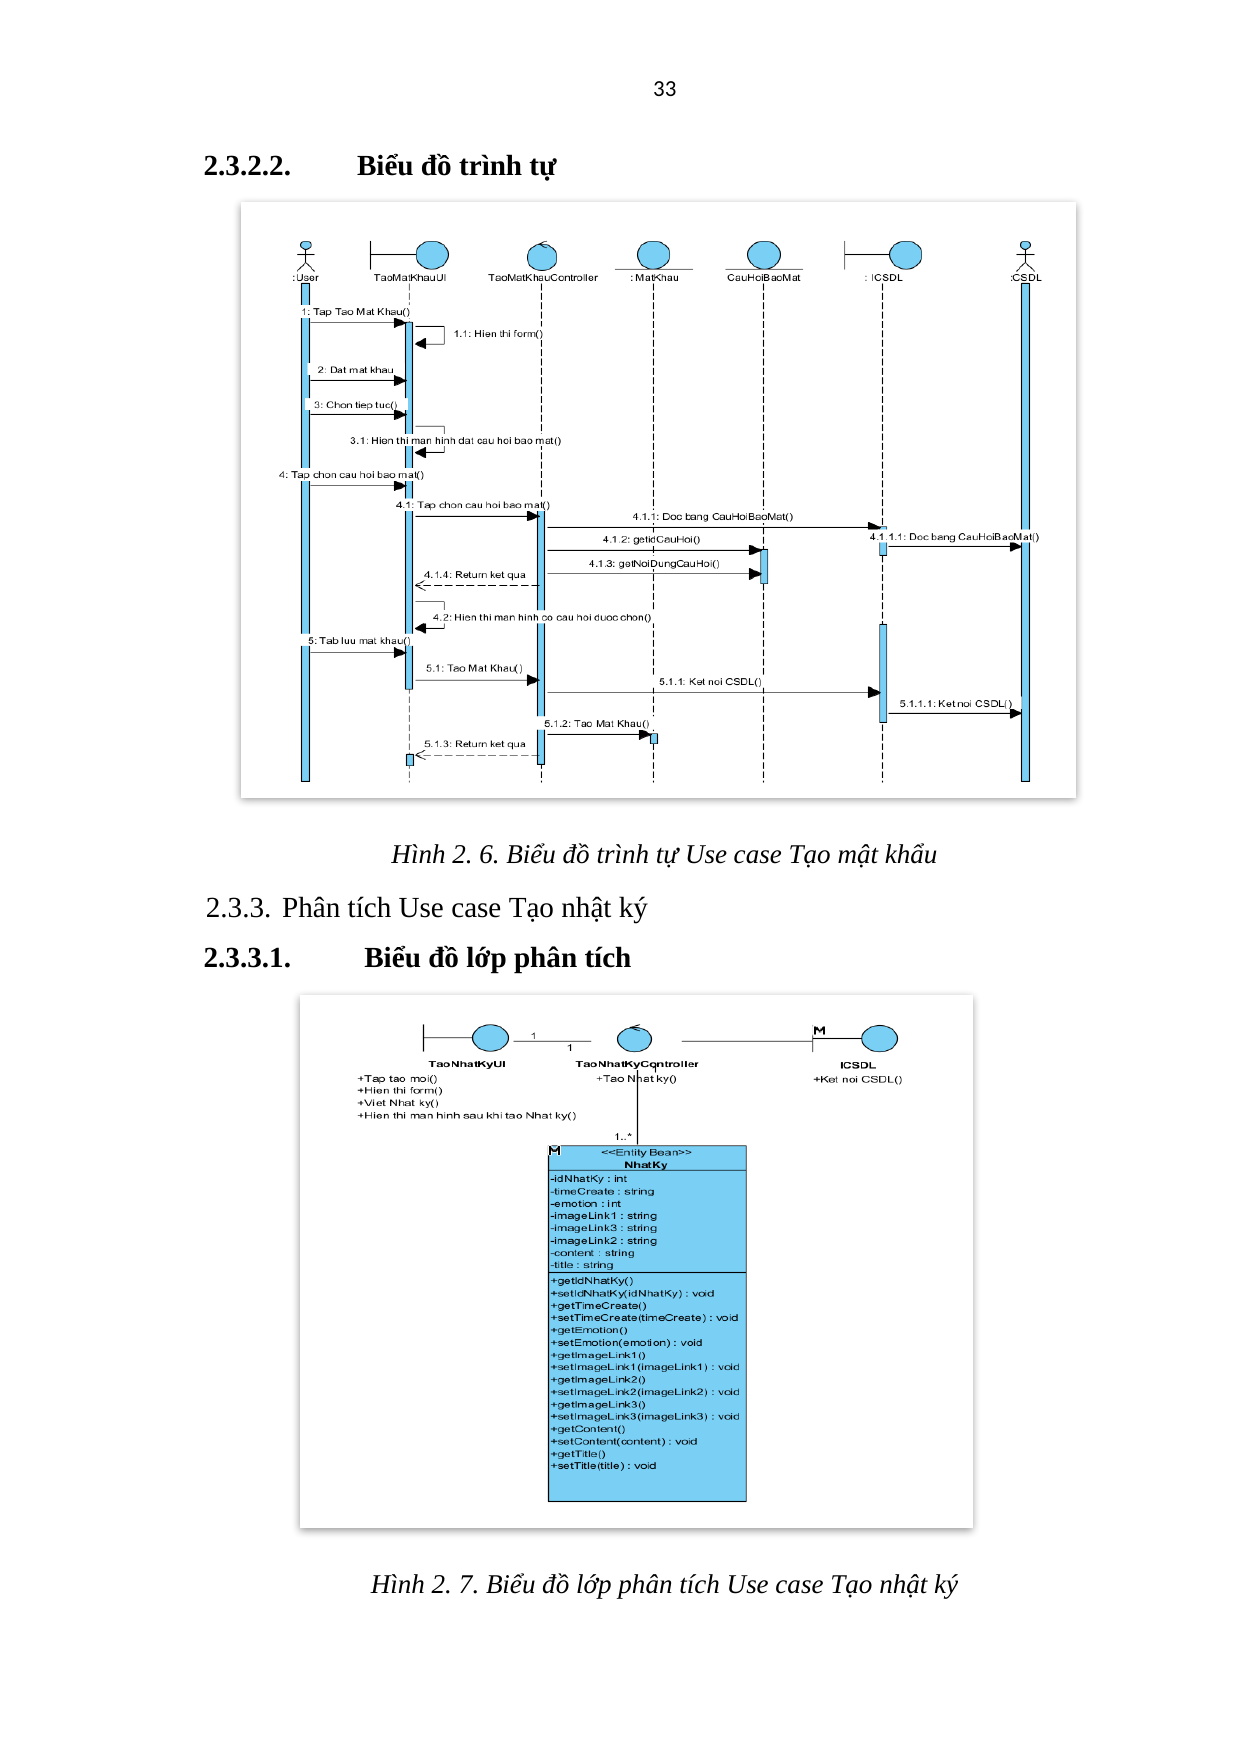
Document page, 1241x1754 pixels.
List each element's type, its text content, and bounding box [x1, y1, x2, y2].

list Biểu đồ trình tự [203, 148, 1122, 181]
text Hình 2. 6. Biểu đồ trình tự Use case Tạo mật khẩu [207, 838, 1122, 869]
list Biểu đồ lớp phân tích [203, 941, 1122, 974]
picture [255, 217, 1061, 783]
list Phân tích Use case Tạo nhật ký [206, 890, 1122, 924]
text Hình 2. 7. Biểu đồ lớp phân tích Use case Tạo nhật ký [207, 1568, 1122, 1599]
picture [314, 1010, 958, 1513]
